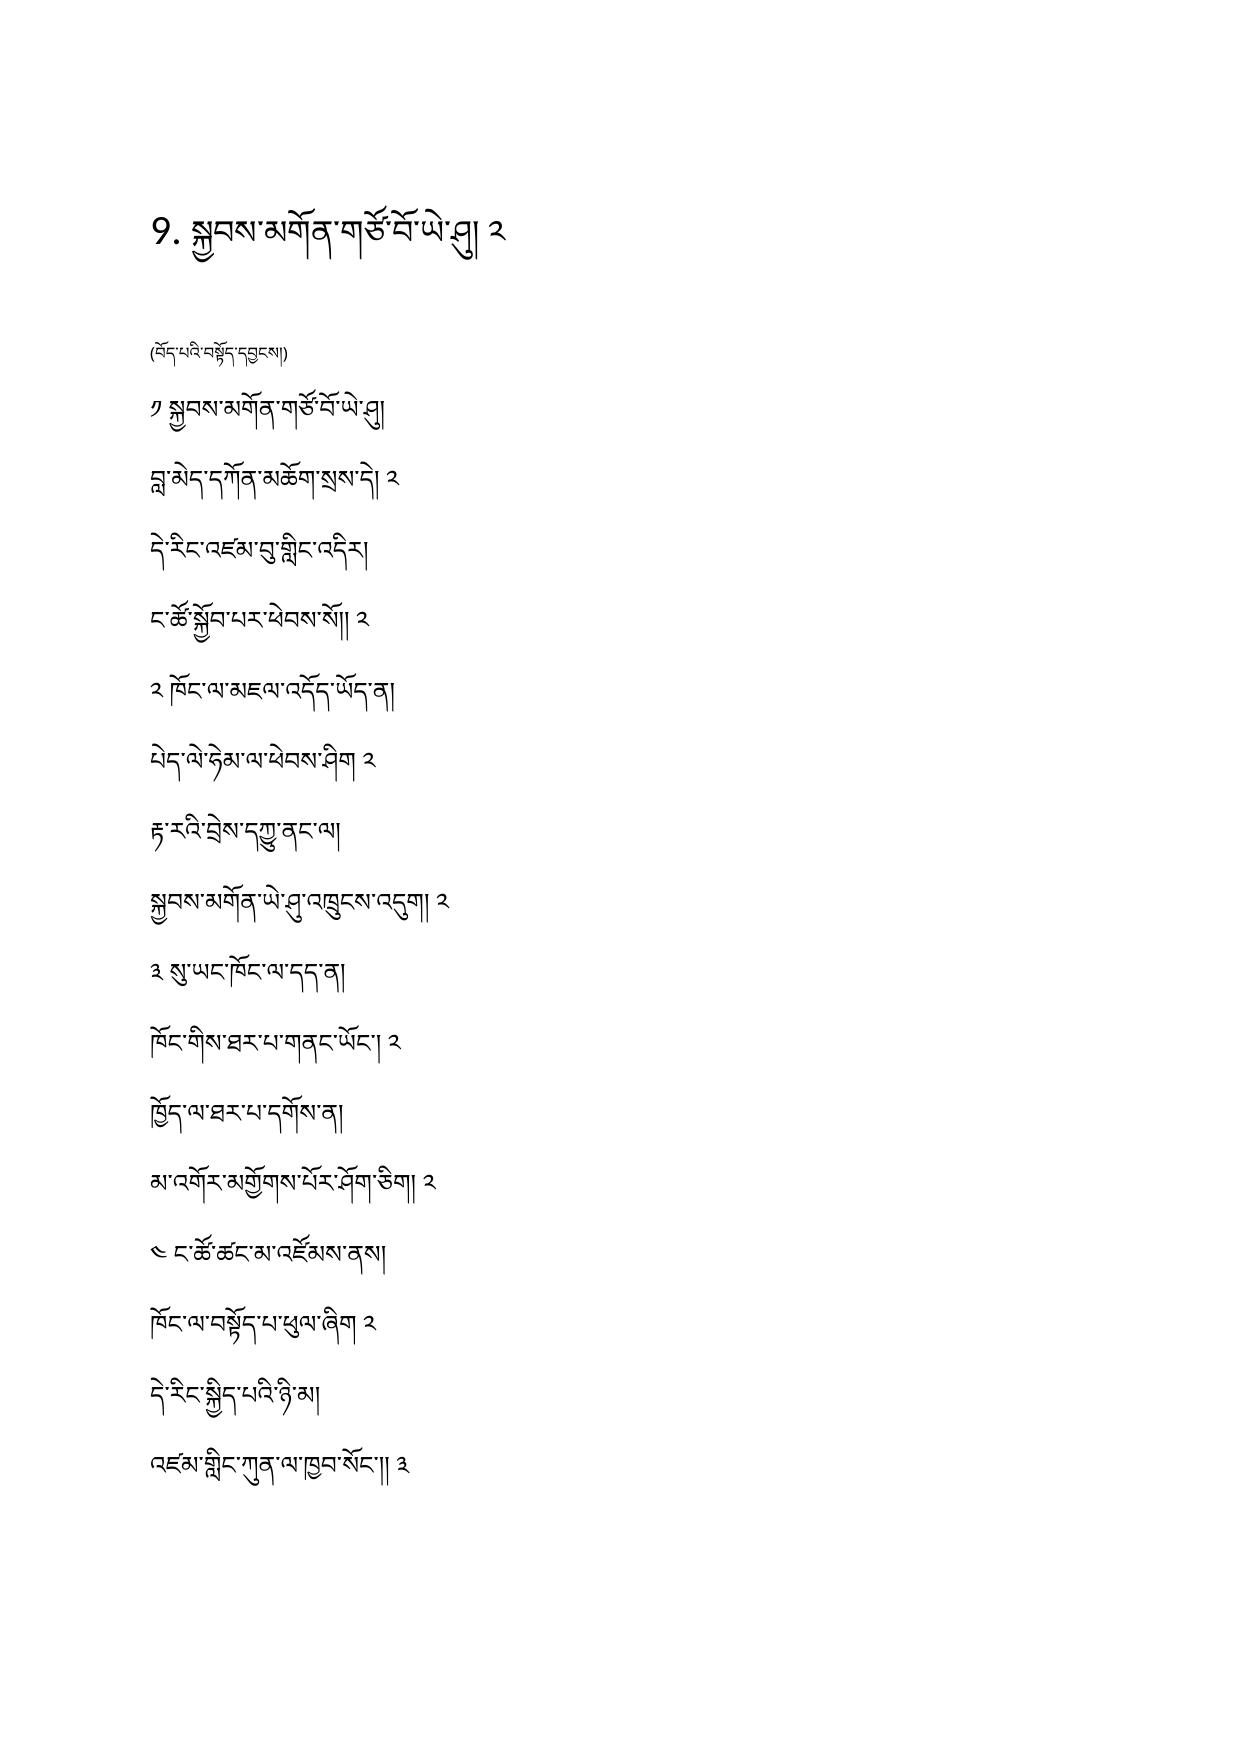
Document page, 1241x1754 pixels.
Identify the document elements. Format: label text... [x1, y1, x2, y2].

text པེད་ལེ་ཧེམ་ལ་ཕེབས་ཤིག ༢ [150, 734, 1090, 804]
text ༢ ཁོང་ལ་མཇལ་འདོད་ཡོད་ན། [150, 663, 1090, 734]
text ང་ཚོ་སྐྱོབ་པར་ཕེབས་སོ།། ༢ [150, 593, 1090, 663]
text 9. སྐྱབས་མགོན་གཙོ་བོ་ཡེ་ཤུ། ༢ [150, 195, 1090, 289]
text སྐྱབས་མགོན་ཡེ་ཤུ་འཁྲུངས་འདུག། ༢ [150, 874, 1090, 945]
text དེ་རིང་འཛམ་བུ་གླིང་འདིར། [150, 522, 1090, 593]
text ༣ སུ་ཡང་ཁོང་ལ་དད་ན། [150, 945, 1090, 1015]
text ༤ ང་ཚོ་ཚང་མ་འཛོམས་ནས། [150, 1227, 1090, 1297]
text དེ་རིང་སྐྱིད་པའི་ཉི་མ། [150, 1367, 1090, 1438]
text (བོད་པའི་བསྟོད་དབྱངས།) [150, 335, 1090, 382]
text ༡ སྐྱབས་མགོན་གཙོ་བོ་ཡེ་ཤུ། [150, 382, 1090, 452]
text ཁྱོད་ལ་ཐར་པ་དགོས་ན། [150, 1086, 1090, 1156]
text འཛམ་གླིང་ཀུན་ལ་ཁྱབ་སོང་།། ༣ [150, 1438, 1090, 1508]
text རྟ་རའི་བྲེས་དཀྱུ་ནང་ལ། [150, 804, 1090, 874]
text བླ་མེད་དཀོན་མཆོག་སྲས་དེ། ༢ [150, 452, 1090, 522]
text ཁོང་གིས་ཐར་པ་གནང་ཡོང་། ༢ [150, 1015, 1090, 1086]
text མ་འགོར་མགྱོགས་པོར་ཤོག་ཅིག། ༢ [150, 1156, 1090, 1227]
text ཁོང་ལ་བསྟོད་པ་ཕུལ་ཞིག ༢ [150, 1297, 1090, 1367]
